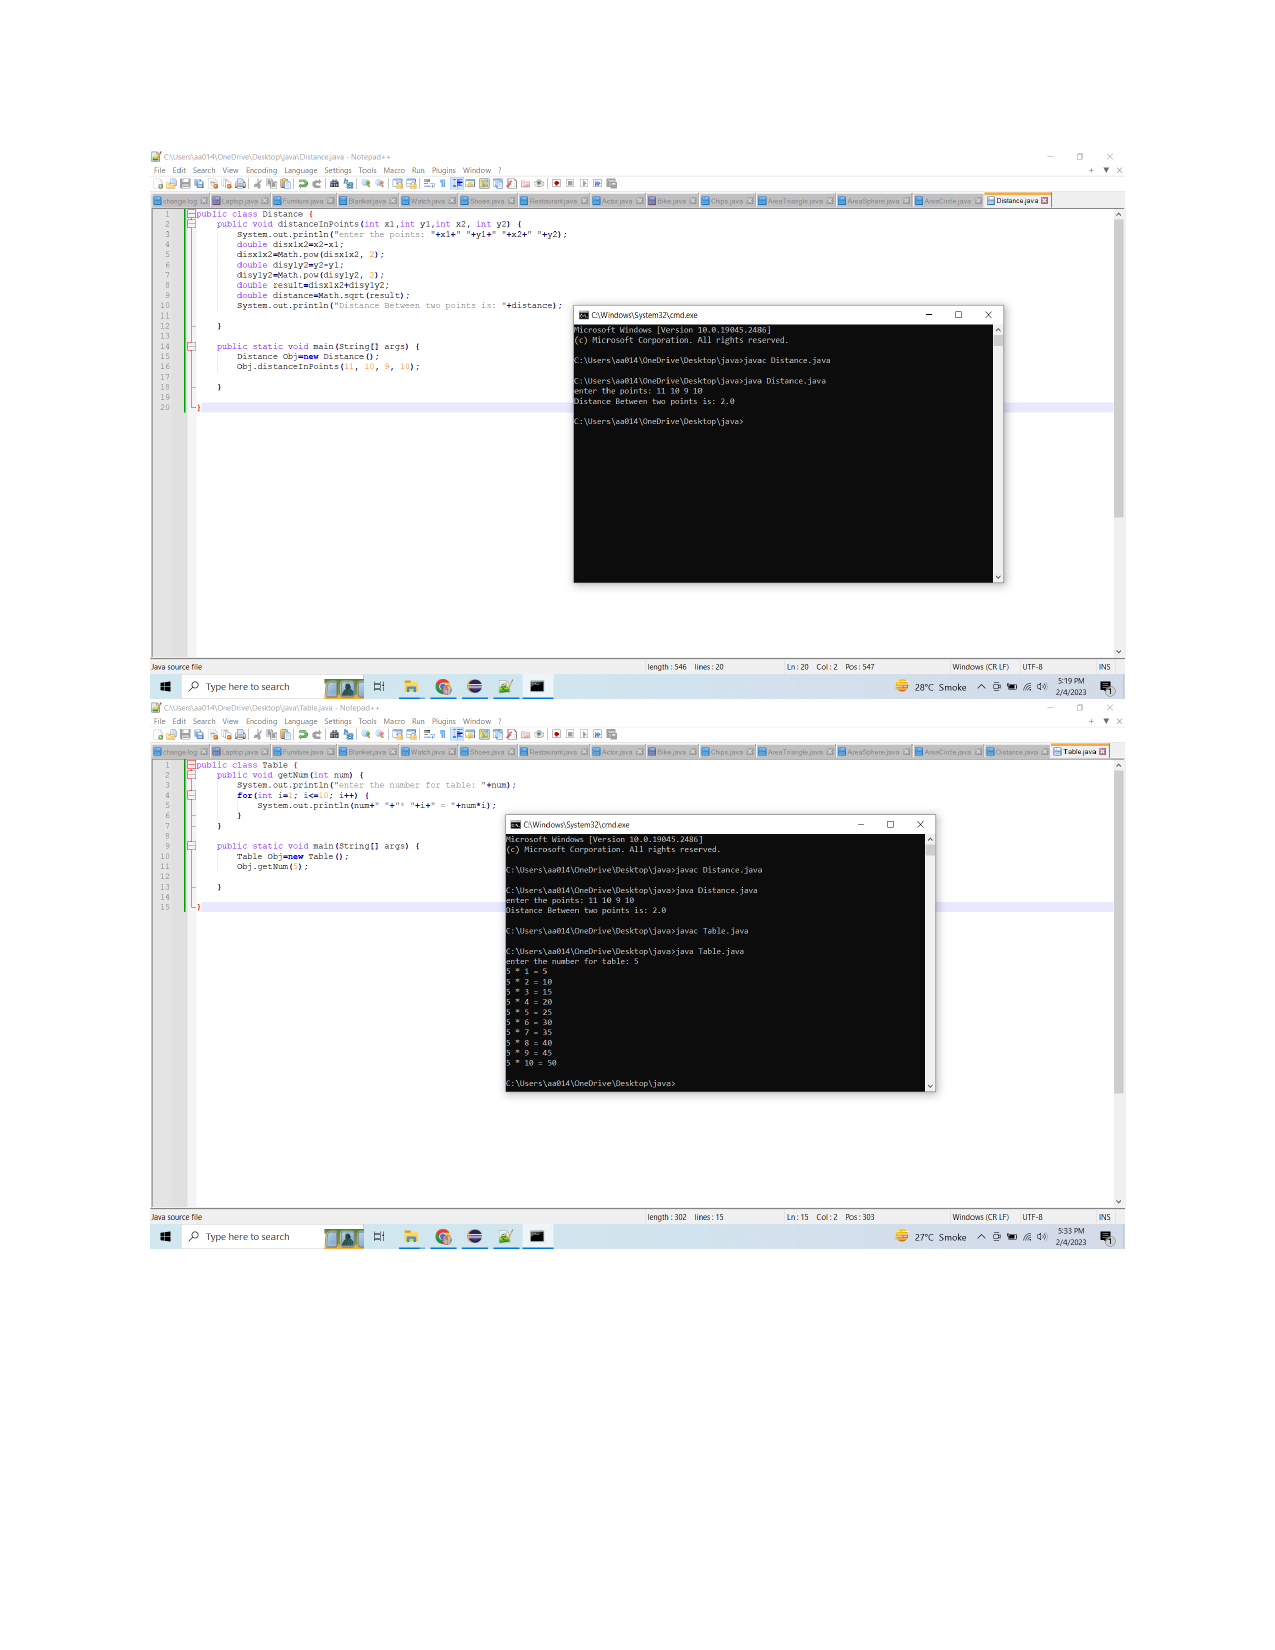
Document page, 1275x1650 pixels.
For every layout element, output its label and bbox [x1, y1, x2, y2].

picture [150, 150, 1125, 699]
picture [150, 700, 1125, 1249]
